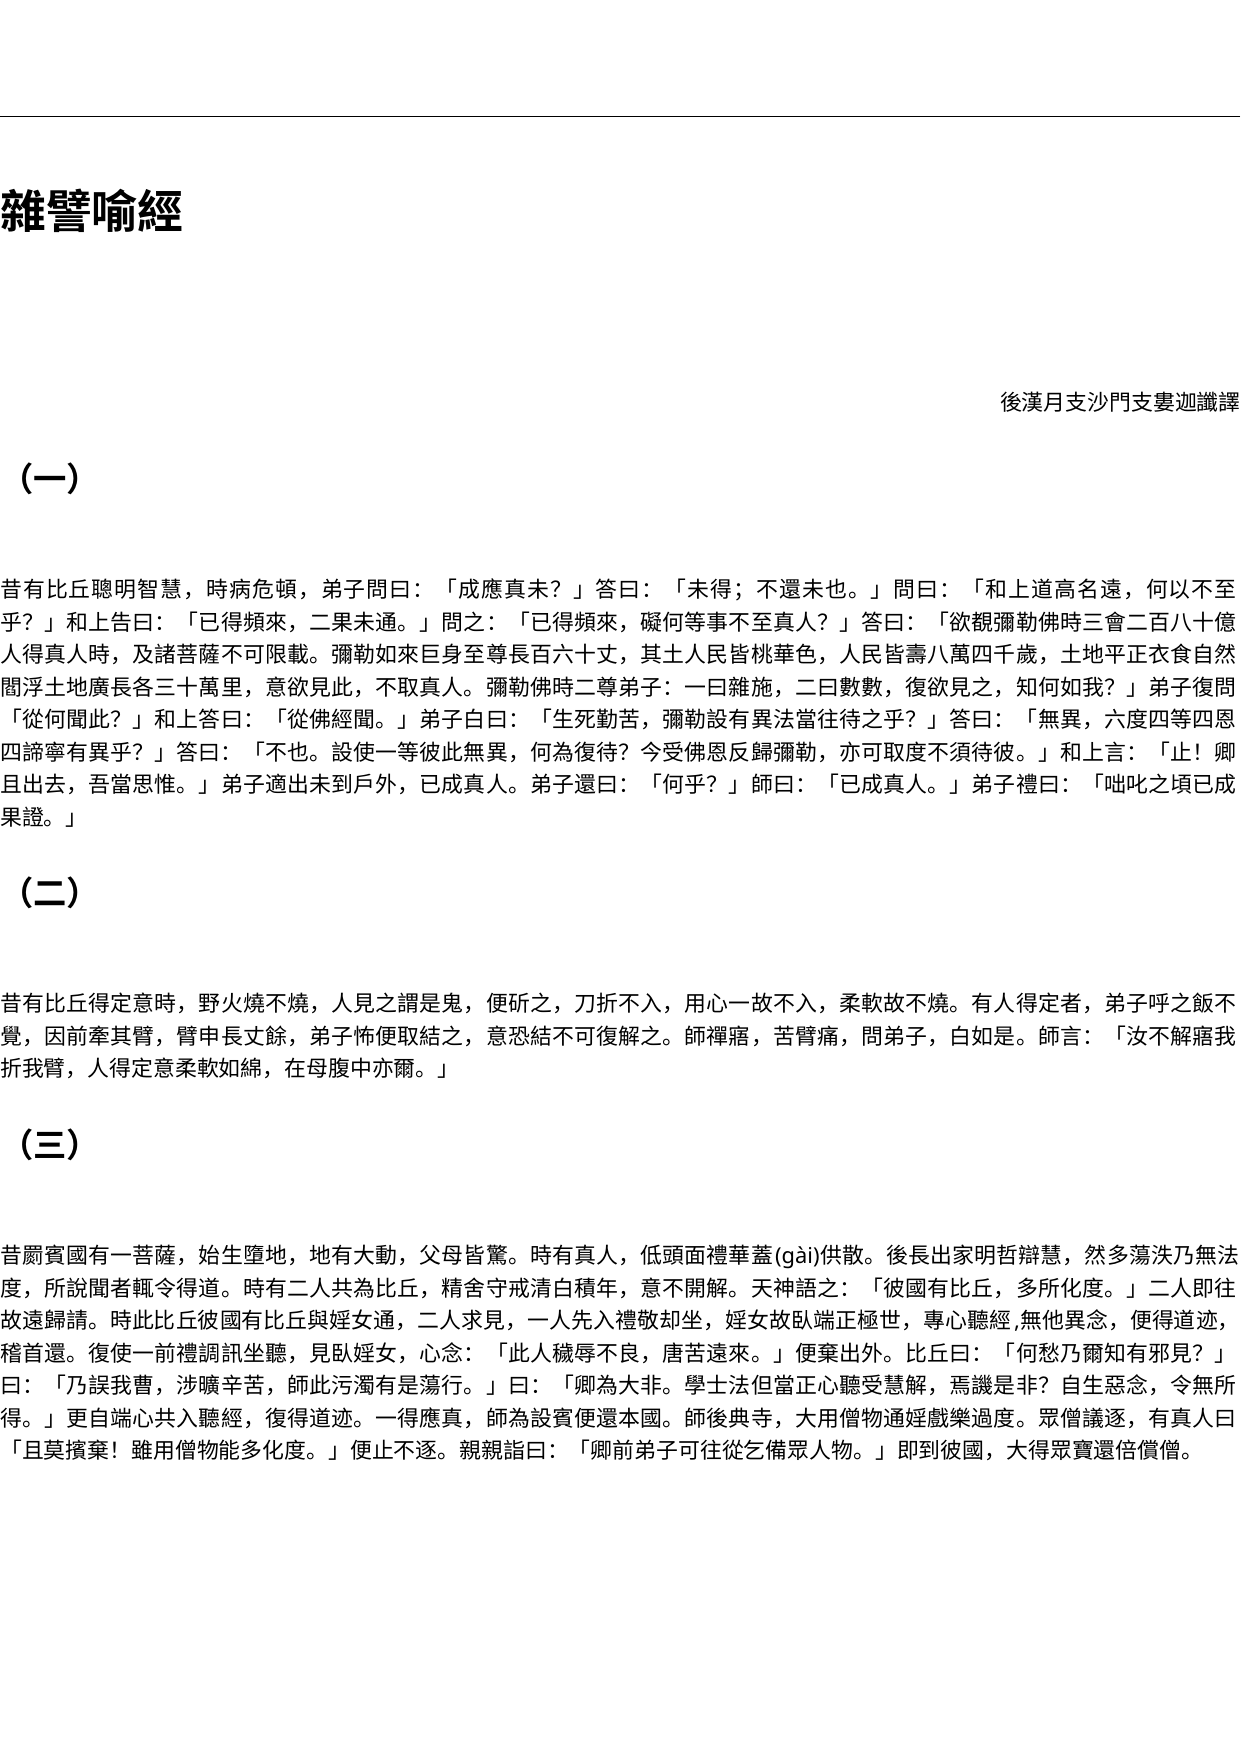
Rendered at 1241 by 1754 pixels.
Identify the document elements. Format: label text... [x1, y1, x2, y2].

text 昔有比丘得定意時，野火燒不燒，人見之謂是鬼，便斫之，刀折不入，用心一故不入，柔軟故不燒。有人得定者，弟子呼之飯不覺，因前牽其臂，臂申長丈餘，弟子怖便取結之，意恐結不可復解之。師禪寤，苦臂痛，問弟子，白如是。師言：「汝不解寤我，折我臂，人得定意柔軟如綿，在母腹中亦爾。」 [0, 986, 1240, 1083]
subtitle （二） [0, 859, 1240, 924]
subtitle 雜譬喻經 [0, 159, 1240, 257]
subtitle （一） [0, 444, 1240, 509]
text 昔有比丘聰明智慧，時病危頓，弟子問曰：「成應真未？」答曰：「未得；不還未也。」問曰：「和上道高名遠，何以不至乎？」和上告曰：「已得頻來，二果未通。」問之：「已得頻來，礙何等事不至真人？」答曰：「欲覩彌勒佛時三會二百八十億人得真人時，及諸菩薩不可限載。彌勒如來巨身至尊長百六十丈，其土人民皆桃華色，人民皆壽八萬四千歲，土地平正衣食自然，閻浮土地廣長各三十萬里，意欲見此，不取真人。彌勒佛時二尊弟子：一曰雜施，二曰數數，復欲見之，知何如我？」弟子復問：「從何聞此？」和上答曰：「從佛經聞。」弟子白曰：「生死勤苦，彌勒設有異法當往待之乎？」答曰：「無異，六度四等四恩四諦寧有異乎？」答曰：「不也。設使一等彼此無異，何為復待？今受佛恩反歸彌勒，亦可取度不須待彼。」和上言：「止！卿且出去，吾當思惟。」弟子適出未到戶外，已成真人。弟子還曰：「何乎？」師曰：「已成真人。」弟子禮曰：「咄叱之頃已成果證。」 [0, 572, 1240, 832]
text 昔罽賓國有一菩薩，始生墮地，地有大動，父母皆驚。時有真人，低頭面禮華蓋(ɡài)供散。後長出家明哲辯慧，然多蕩泆乃無法度，所說聞者輒令得道。時有二人共為比丘，精舍守戒清白積年，意不開解。天神語之：「彼國有比丘，多所化度。」二人即往故遠歸請。時此比丘彼國有比丘與婬女通，二人求見，一人先入禮敬却坐，婬女故臥端正極世，專心聽經,無他異念，便得道迹，稽首還。復使一前禮調訊坐聽，見臥婬女，心念：「此人穢辱不良，唐苦遠來。」便棄出外。比丘曰：「何愁乃爾知有邪見？」曰：「乃誤我曹，涉曠辛苦，師此污濁有是蕩行。」曰：「卿為大非。學士法但當正心聽受慧解，焉譏是非？自生惡念，令無所得。」更自端心共入聽經，復得道迹。一得應真，師為設賓便還本國。師後典寺，大用僧物通婬戲樂過度。眾僧議逐，有真人曰：「且莫擯棄！雖用僧物能多化度。」便止不逐。親親詣曰：「卿前弟子可往從乞備眾人物。」即到彼國，大得眾寶還倍償僧。 [0, 1238, 1240, 1465]
subtitle （三） [0, 1110, 1240, 1175]
text 後漢月支沙門支婁迦讖譯 [0, 385, 1240, 417]
